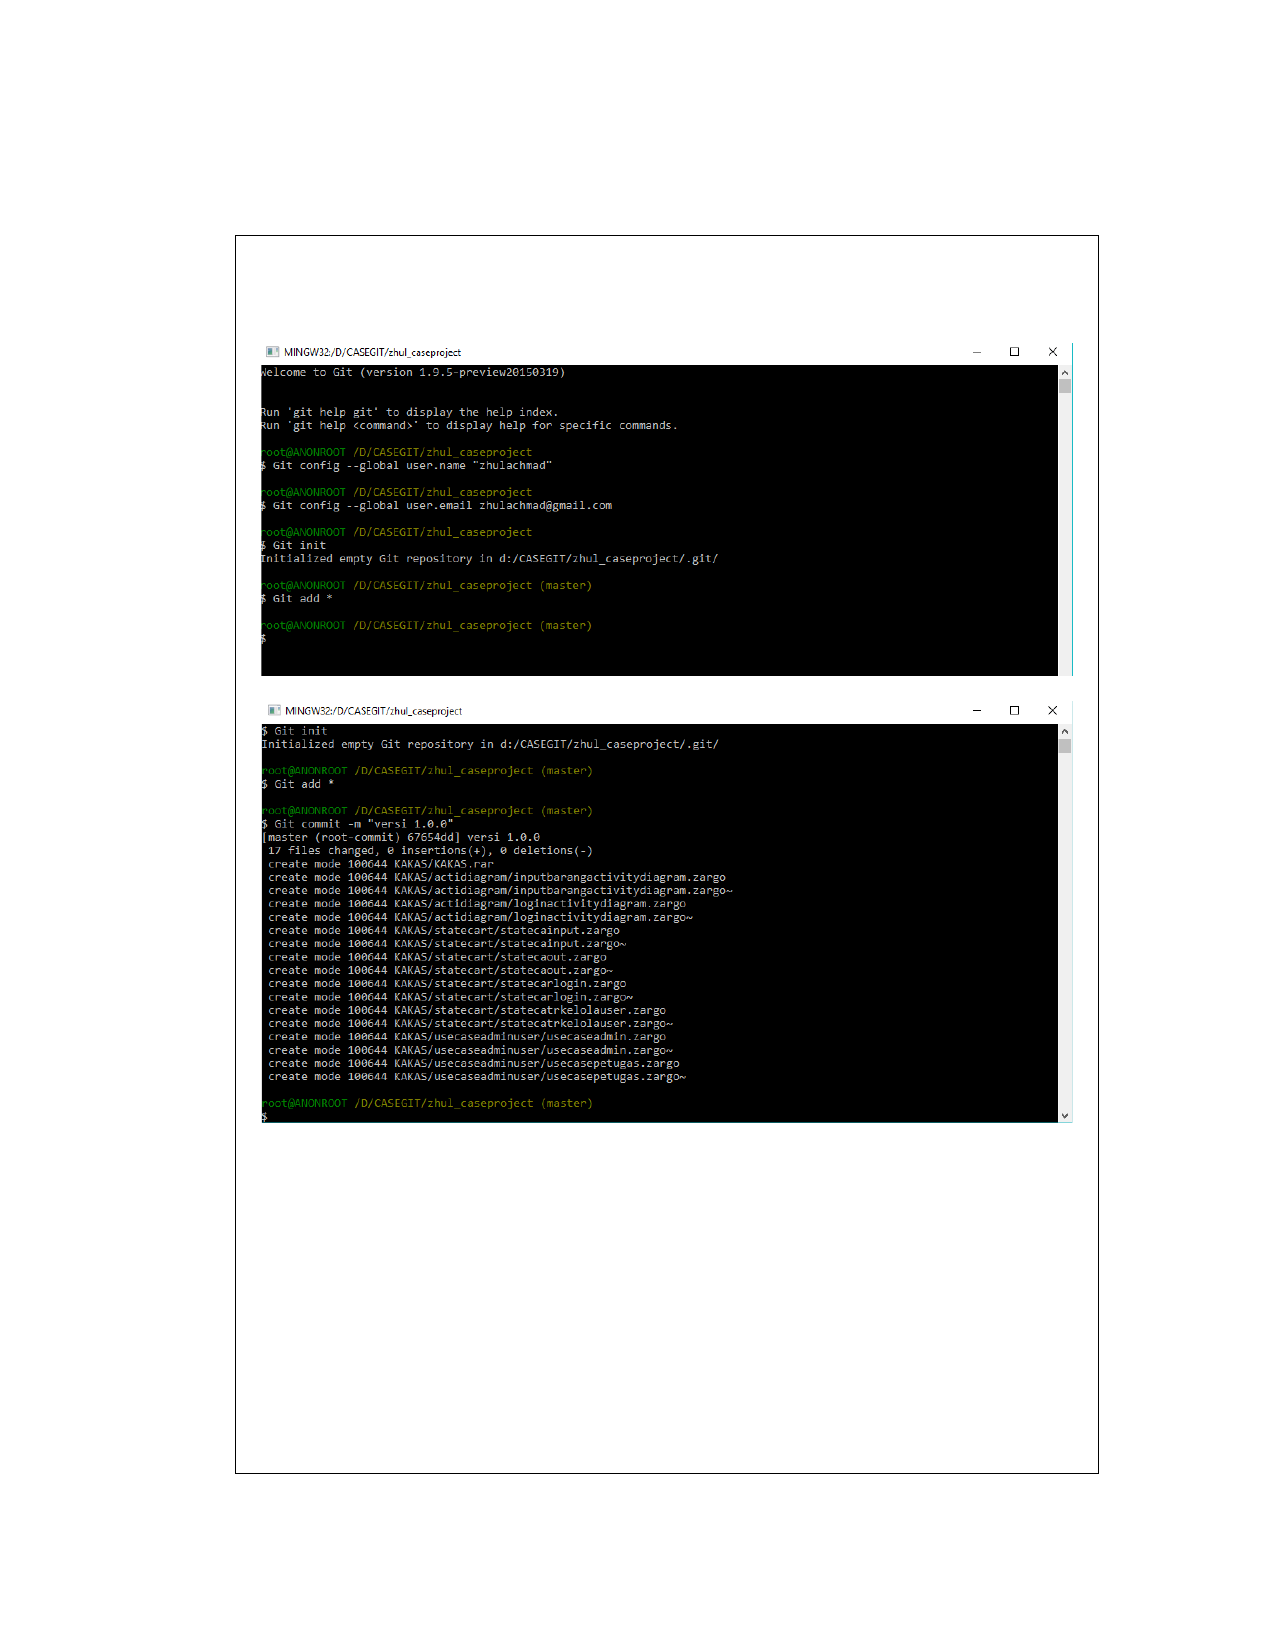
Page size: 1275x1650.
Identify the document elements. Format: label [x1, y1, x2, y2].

picture [261, 701, 1073, 1123]
picture [261, 343, 1073, 676]
